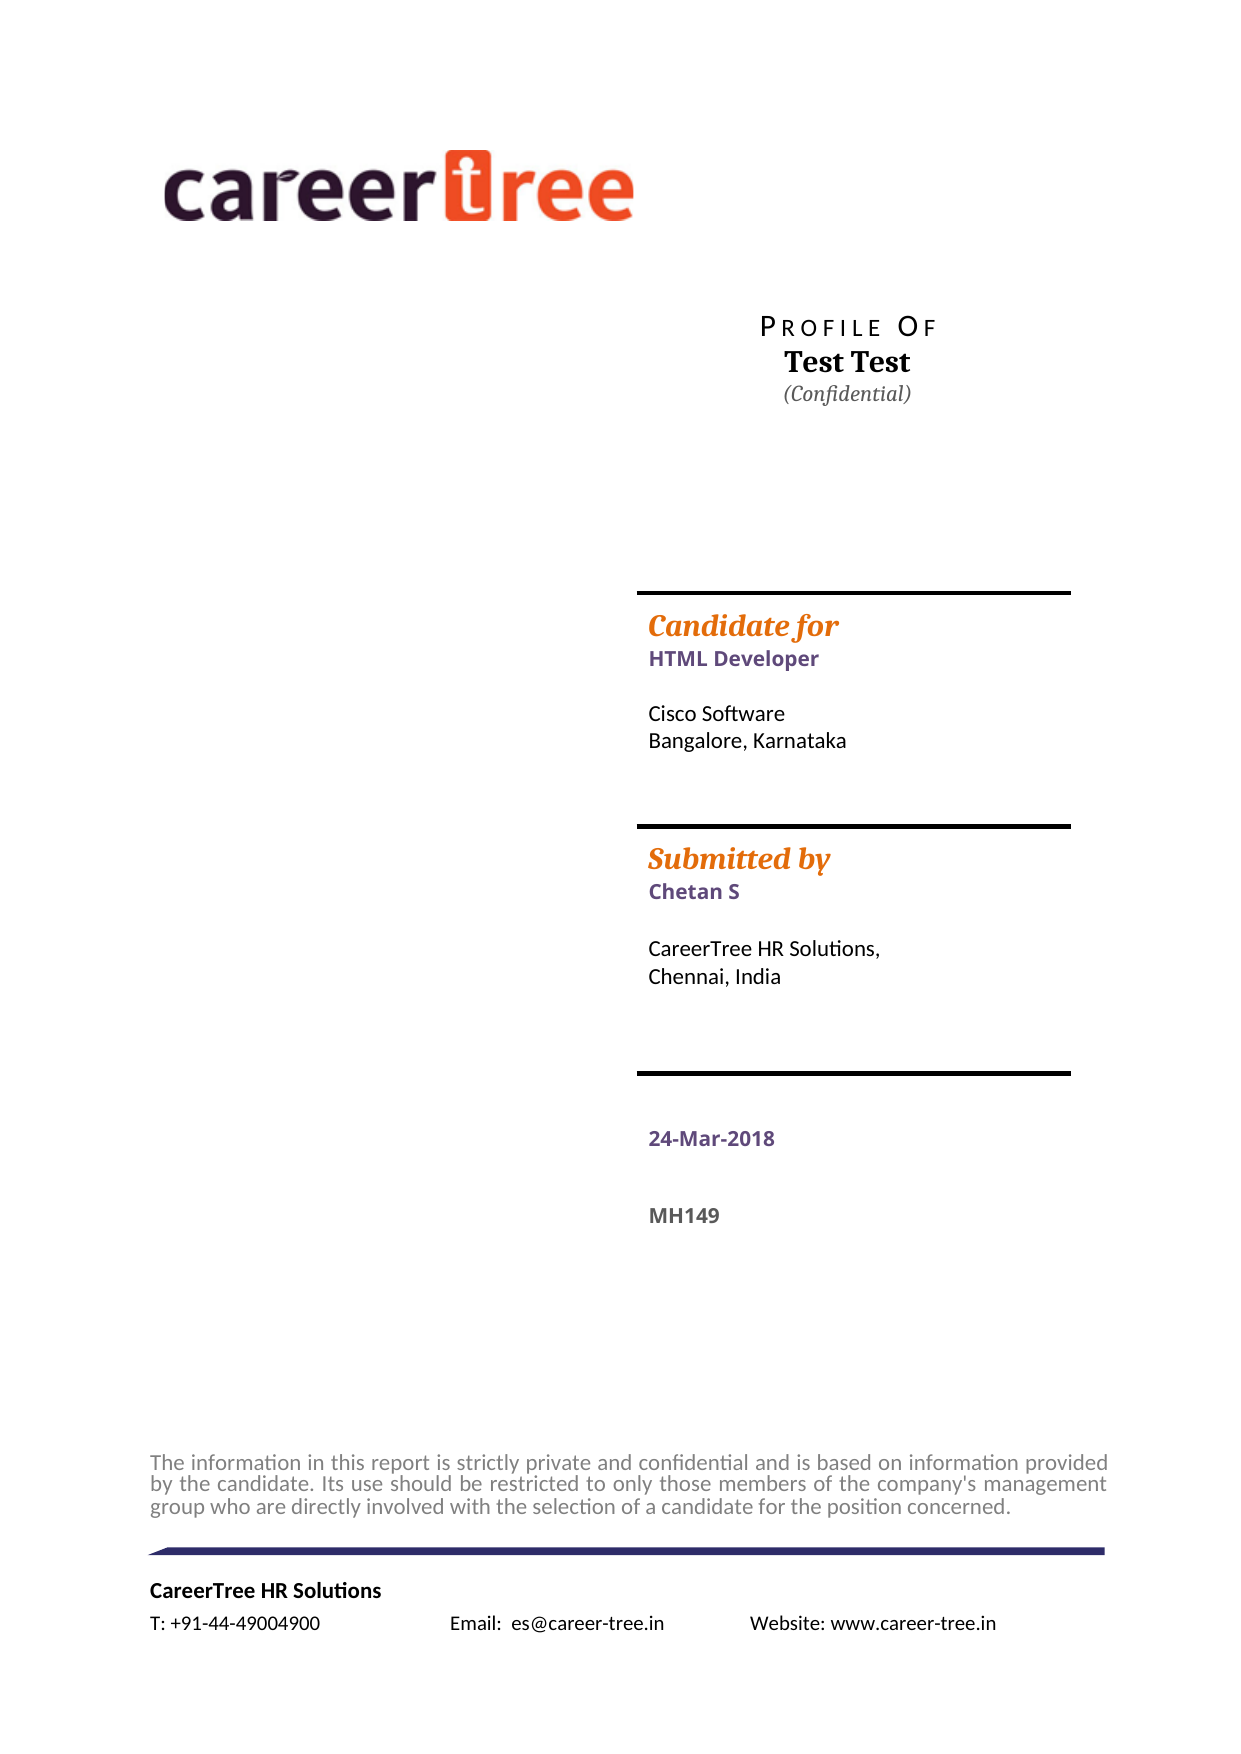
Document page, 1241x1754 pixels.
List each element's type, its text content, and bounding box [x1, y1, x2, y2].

text T: +91-44-49004900 Email: es@career-tree.in Website: www.career-tree.in [150, 1610, 1110, 1635]
picture [164, 150, 634, 221]
text The information in this report is strictly private and confidential and is based on information provided by the candidate. Its use should be restricted to only those members of the company's management group who are directly involved with the selection of a candidate for the position concerned. [150, 1452, 1110, 1520]
table_header P R O F I L E O F Test Test (Confidential) [593, 307, 1101, 435]
table_cell Submitted by [637, 829, 1071, 877]
table_cell 24-Mar-2018 MH149 [637, 1076, 1071, 1230]
table_cell Chetan S CareerTree HR Solutions, Chennai, India [637, 878, 1071, 1071]
table_cell HTML Developer Cisco Software Bangalore, Karnataka [637, 644, 1071, 824]
text CareerTree HR Solutions [150, 1579, 1110, 1604]
table_header Candidate for [637, 595, 1071, 644]
